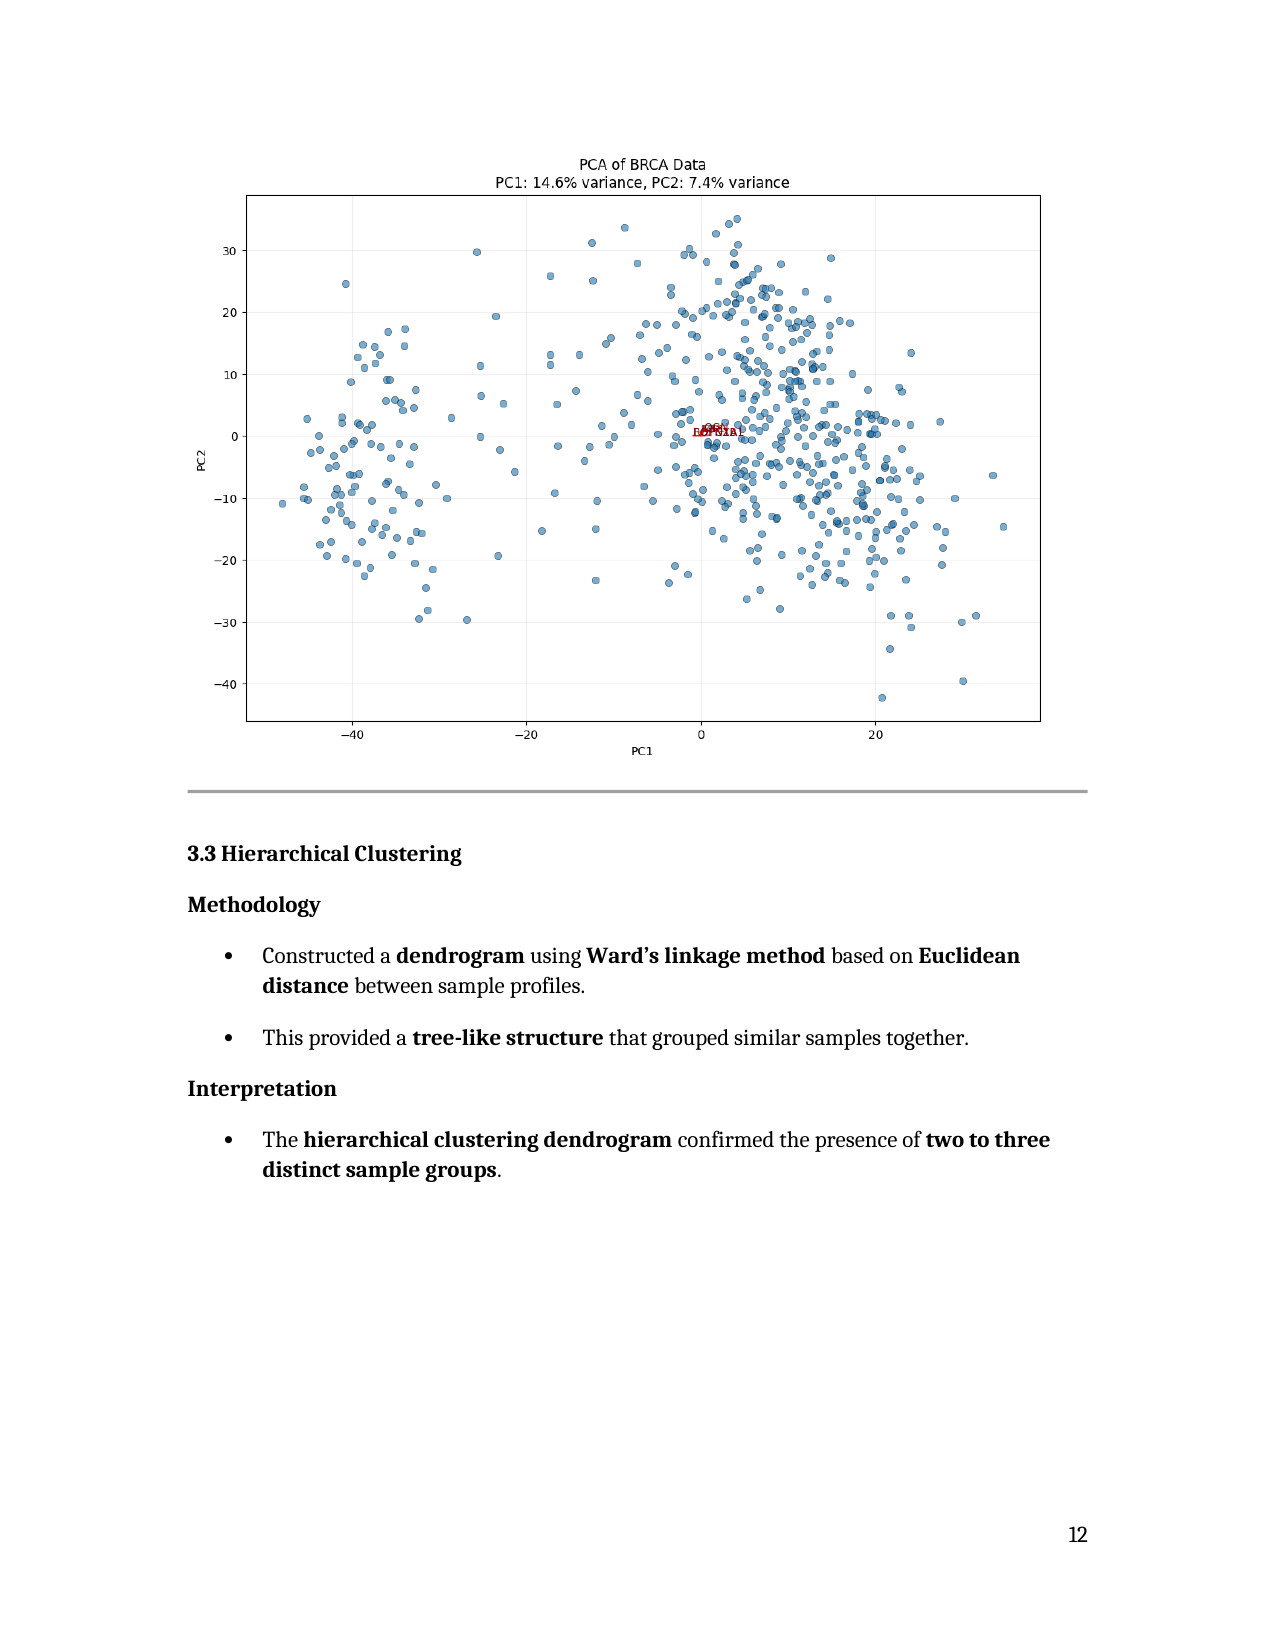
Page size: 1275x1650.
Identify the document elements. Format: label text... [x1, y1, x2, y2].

text Methodology [187, 892, 1087, 918]
list Constructed a dendrogram using Ward’s linkage method based on Euclidean distance between sample profiles. [225, 943, 1087, 999]
picture [187, 150, 1047, 766]
list This provided a tree-like structure that grouped similar samples together. [225, 1024, 1087, 1051]
text 3.3 Hierarchical Clustering [187, 841, 1087, 867]
list The hierarchical clustering dendrogram confirmed the presence of two to three distinct sample groups. [225, 1126, 1087, 1183]
text Interpretation [187, 1075, 1087, 1102]
